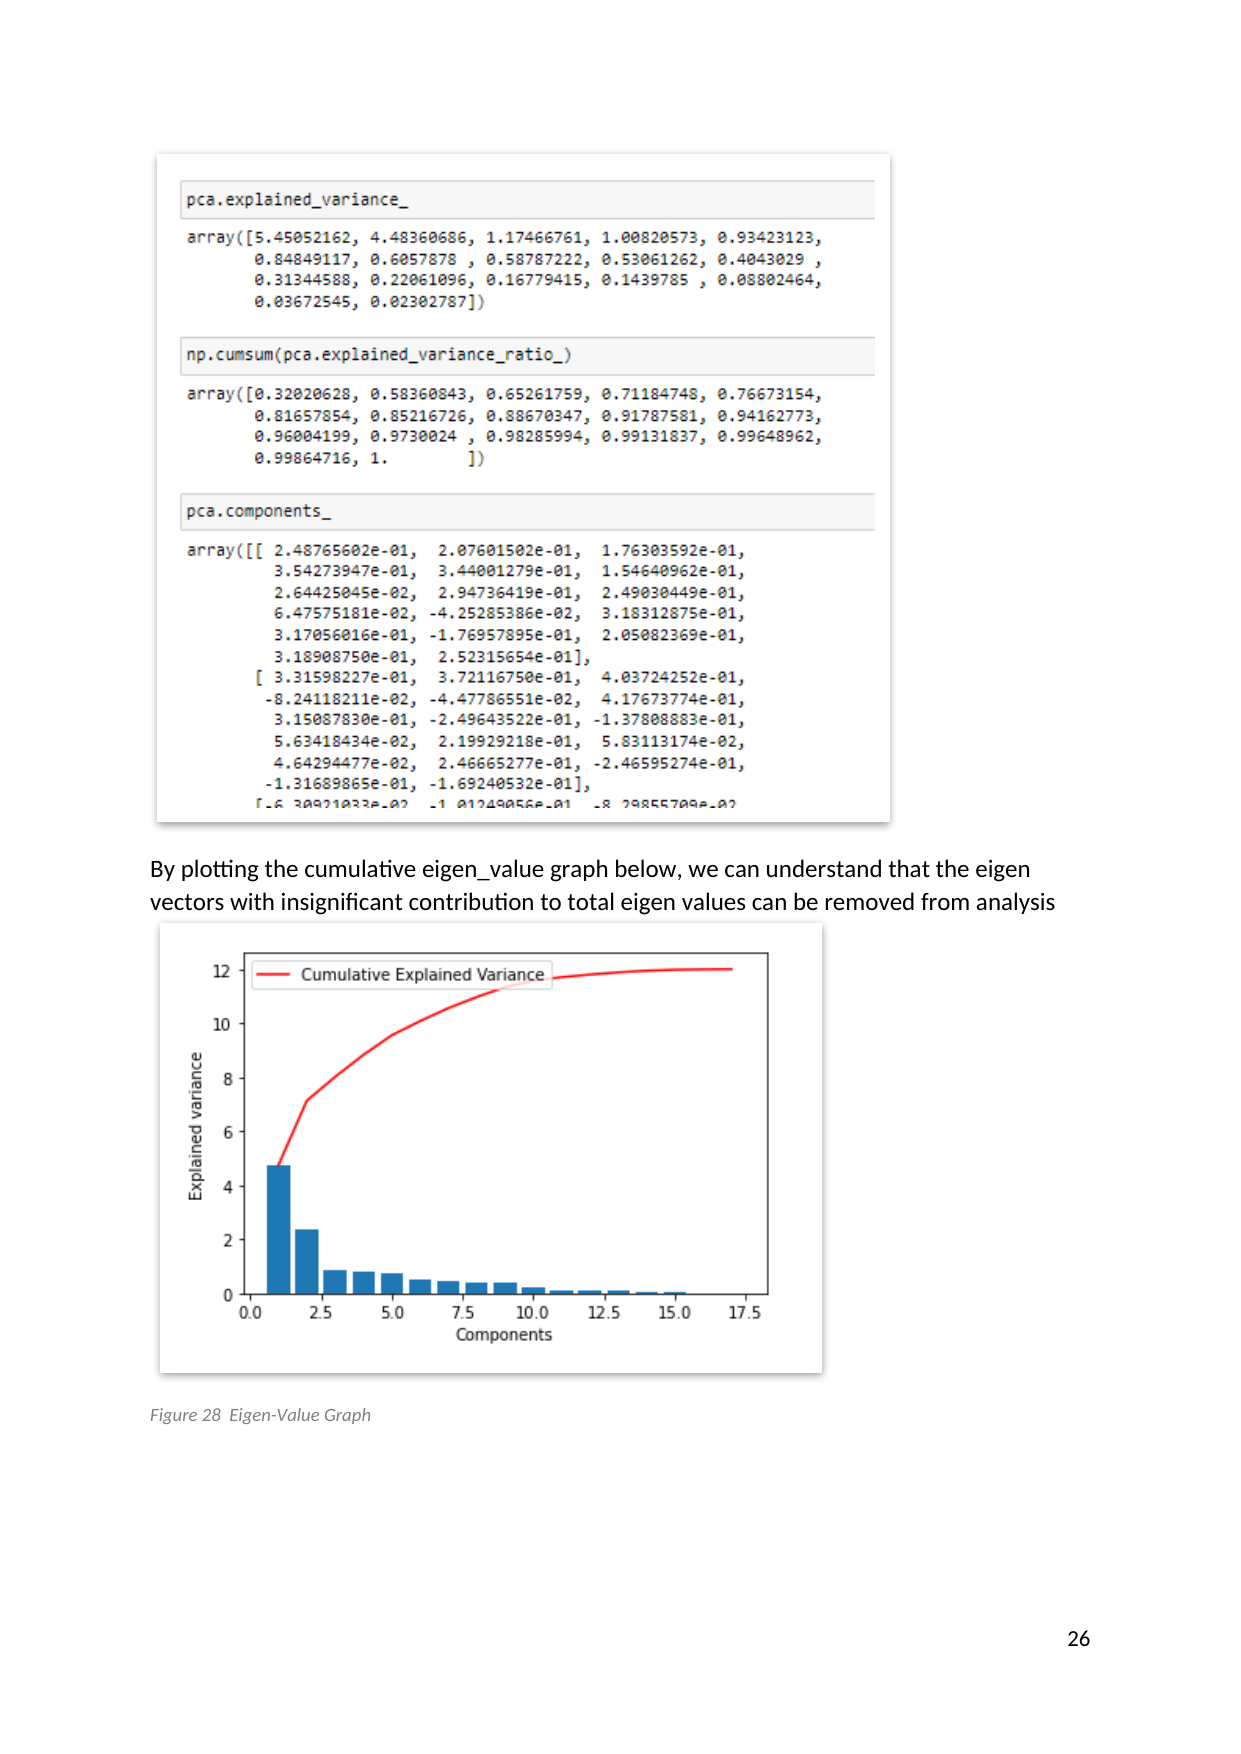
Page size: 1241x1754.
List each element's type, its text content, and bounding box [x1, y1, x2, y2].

picture [172, 169, 875, 808]
picture [175, 938, 808, 1358]
text Figure 28 Eigen-Value Graph [150, 1403, 1090, 1426]
